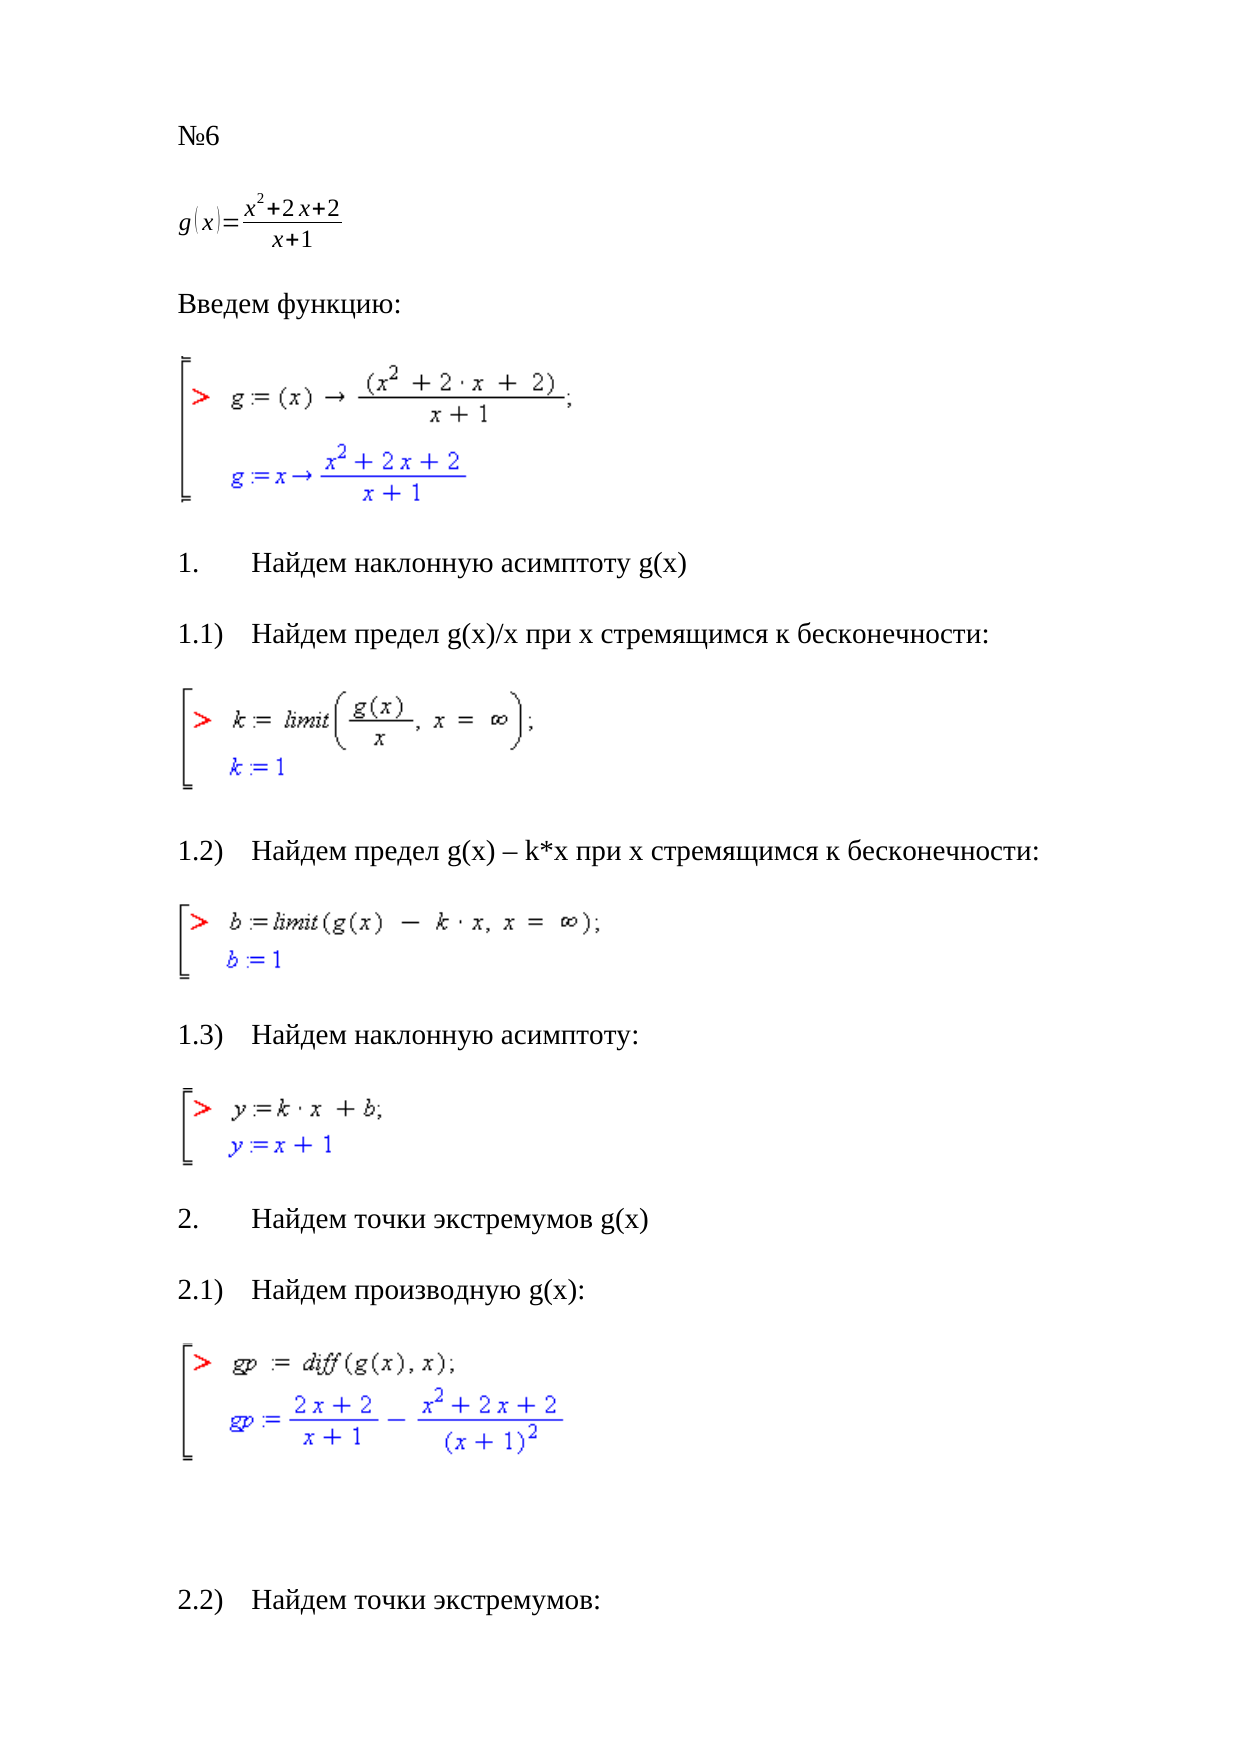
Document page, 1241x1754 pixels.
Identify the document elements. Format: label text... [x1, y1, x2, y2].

text 2.2) Найдем точки экстремумов: [177, 1582, 1152, 1616]
picture [177, 903, 607, 984]
picture [177, 1343, 579, 1478]
text 1.3) Найдем наклонную асимптоту: [177, 1017, 1152, 1051]
list Найдем наклонную асимптоту g(x) [177, 546, 1152, 579]
text Введем функцию: [177, 286, 1152, 319]
text 1.1) Найдем предел g(x)/x при x стремящимся к бесконечности: [177, 617, 1152, 650]
text 2. Найдем точки экстремумов g(x) [177, 1201, 1152, 1234]
picture [177, 356, 604, 512]
picture [177, 1088, 385, 1167]
text №6 [177, 118, 1152, 152]
text 1.2) Найдем предел g(x) – k*x при x стремящимся к бесконечности: [177, 833, 1152, 866]
picture [177, 687, 542, 799]
text 2.1) Найдем производную g(x): [177, 1272, 1152, 1305]
